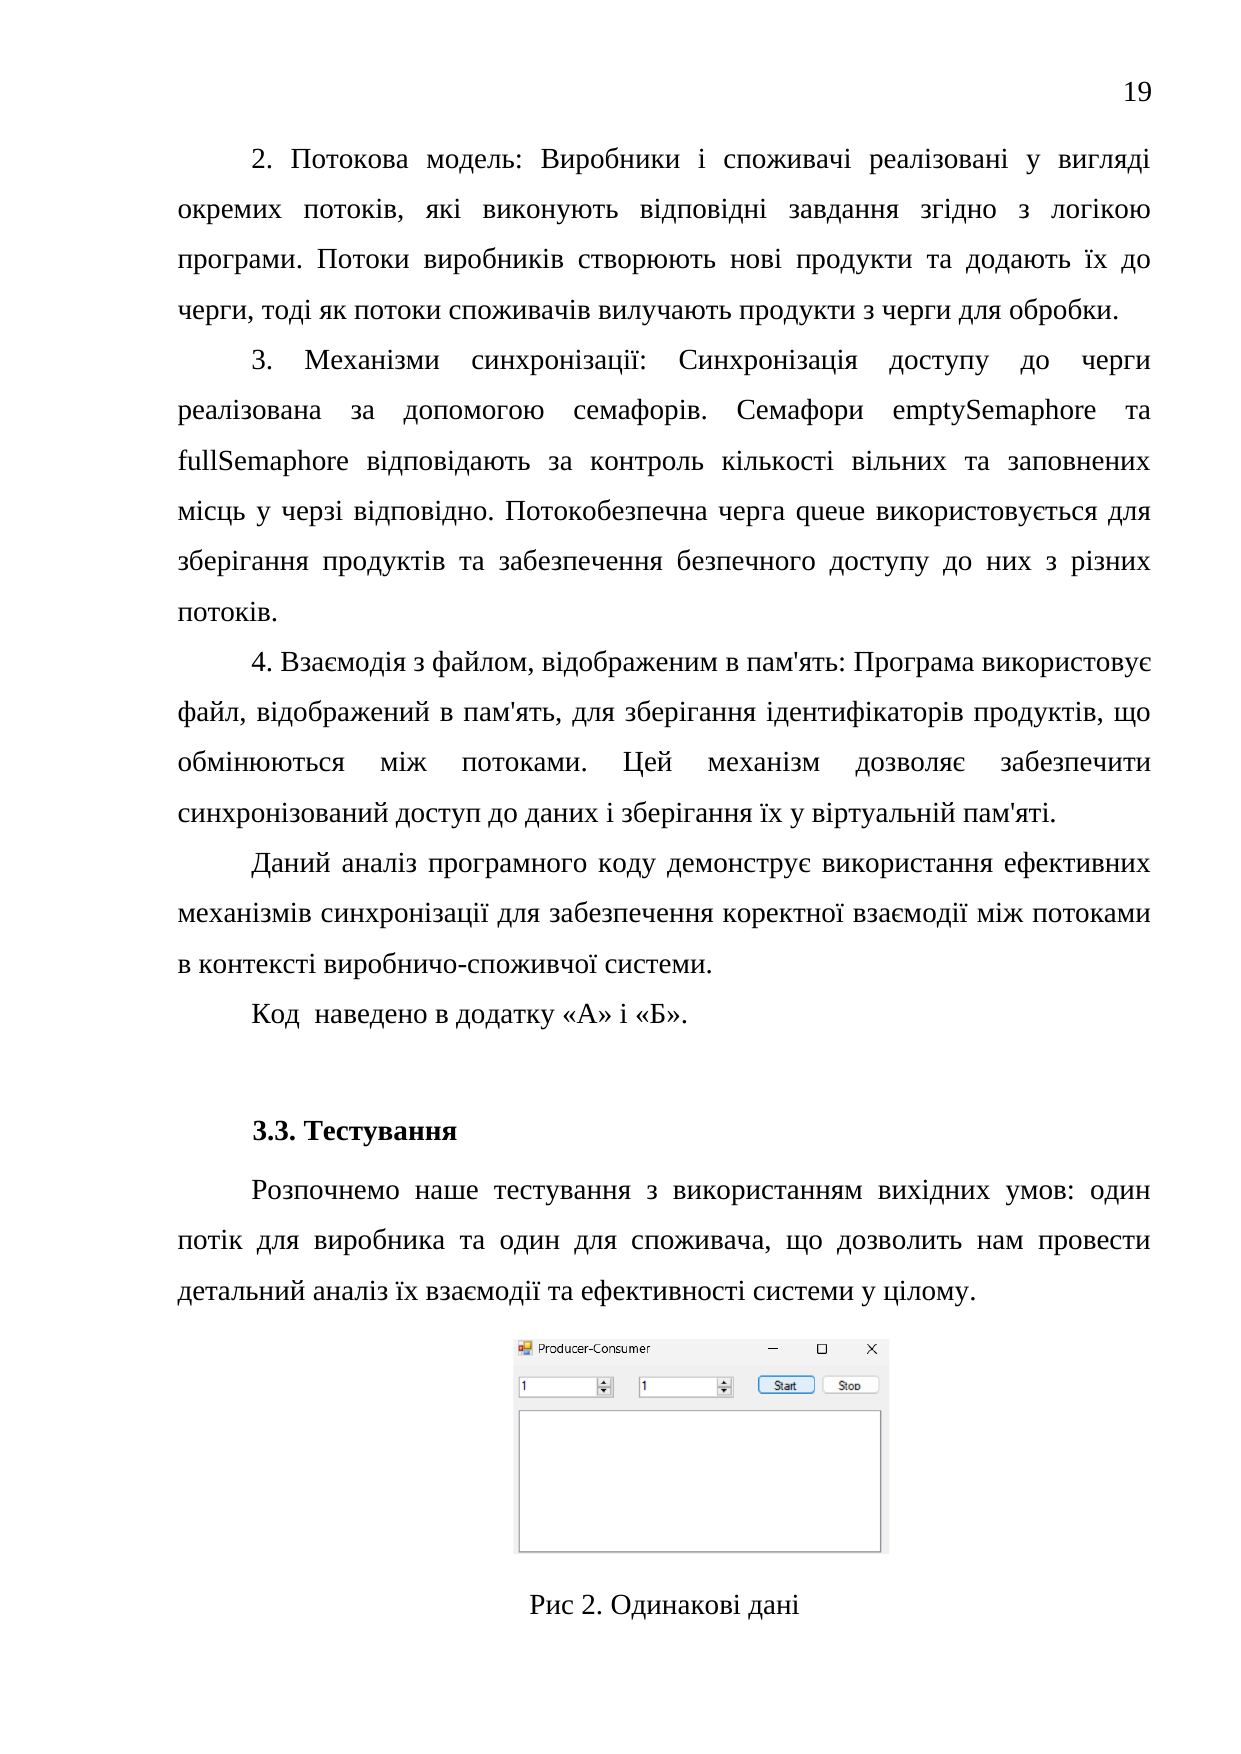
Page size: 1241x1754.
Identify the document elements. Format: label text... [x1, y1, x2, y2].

text Розпочнемо наше тестування з використанням вихідних умов: один потік для виробника та один для споживача, що дозволить нам провести детальний аналіз їх взаємодії та ефективності системи у цілому. [177, 1172, 1152, 1306]
text Даний аналіз програмного коду демонструє використання ефективних механізмів синхронізації для забезпечення коректної взаємодії між потоками в контексті виробничо-споживчої системи. [177, 845, 1152, 979]
picture [513, 1339, 890, 1554]
subtitle 3.3. Тестування [177, 1113, 1152, 1147]
text Рис 2. Одинакові дані [177, 1587, 1152, 1620]
text 4. Взаємодія з файлом, відображеним в пам'ять: Програма використовує файл, відображений в пам'ять, для зберігання ідентифікаторів продуктів, що обмінюються між потоками. Цей механізм дозволяє забезпечити синхронізований доступ до даних і зберігання їх у віртуальній пам'яті. [177, 644, 1152, 828]
text Код наведено в додатку «А» і «Б». [177, 996, 1152, 1030]
text 2. Потокова модель: Виробники і споживачі реалізовані у вигляді окремих потоків, які виконують відповідні завдання згідно з логікою програми. Потоки виробників створюють нові продукти та додають їх до черги, тоді як потоки споживачів вилучають продукти з черги для обробки. [177, 141, 1152, 325]
text 3. Механізми синхронізації: Синхронізація доступу до черги реалізована за допомогою семафорів. Семафори emptySemaphore та fullSemaphore відповідають за контроль кількості вільних та заповнених місць у черзі відповідно. Потокобезпечна черга queue використовується для зберігання продуктів та забезпечення безпечного доступу до них з різних потоків. [177, 342, 1152, 627]
